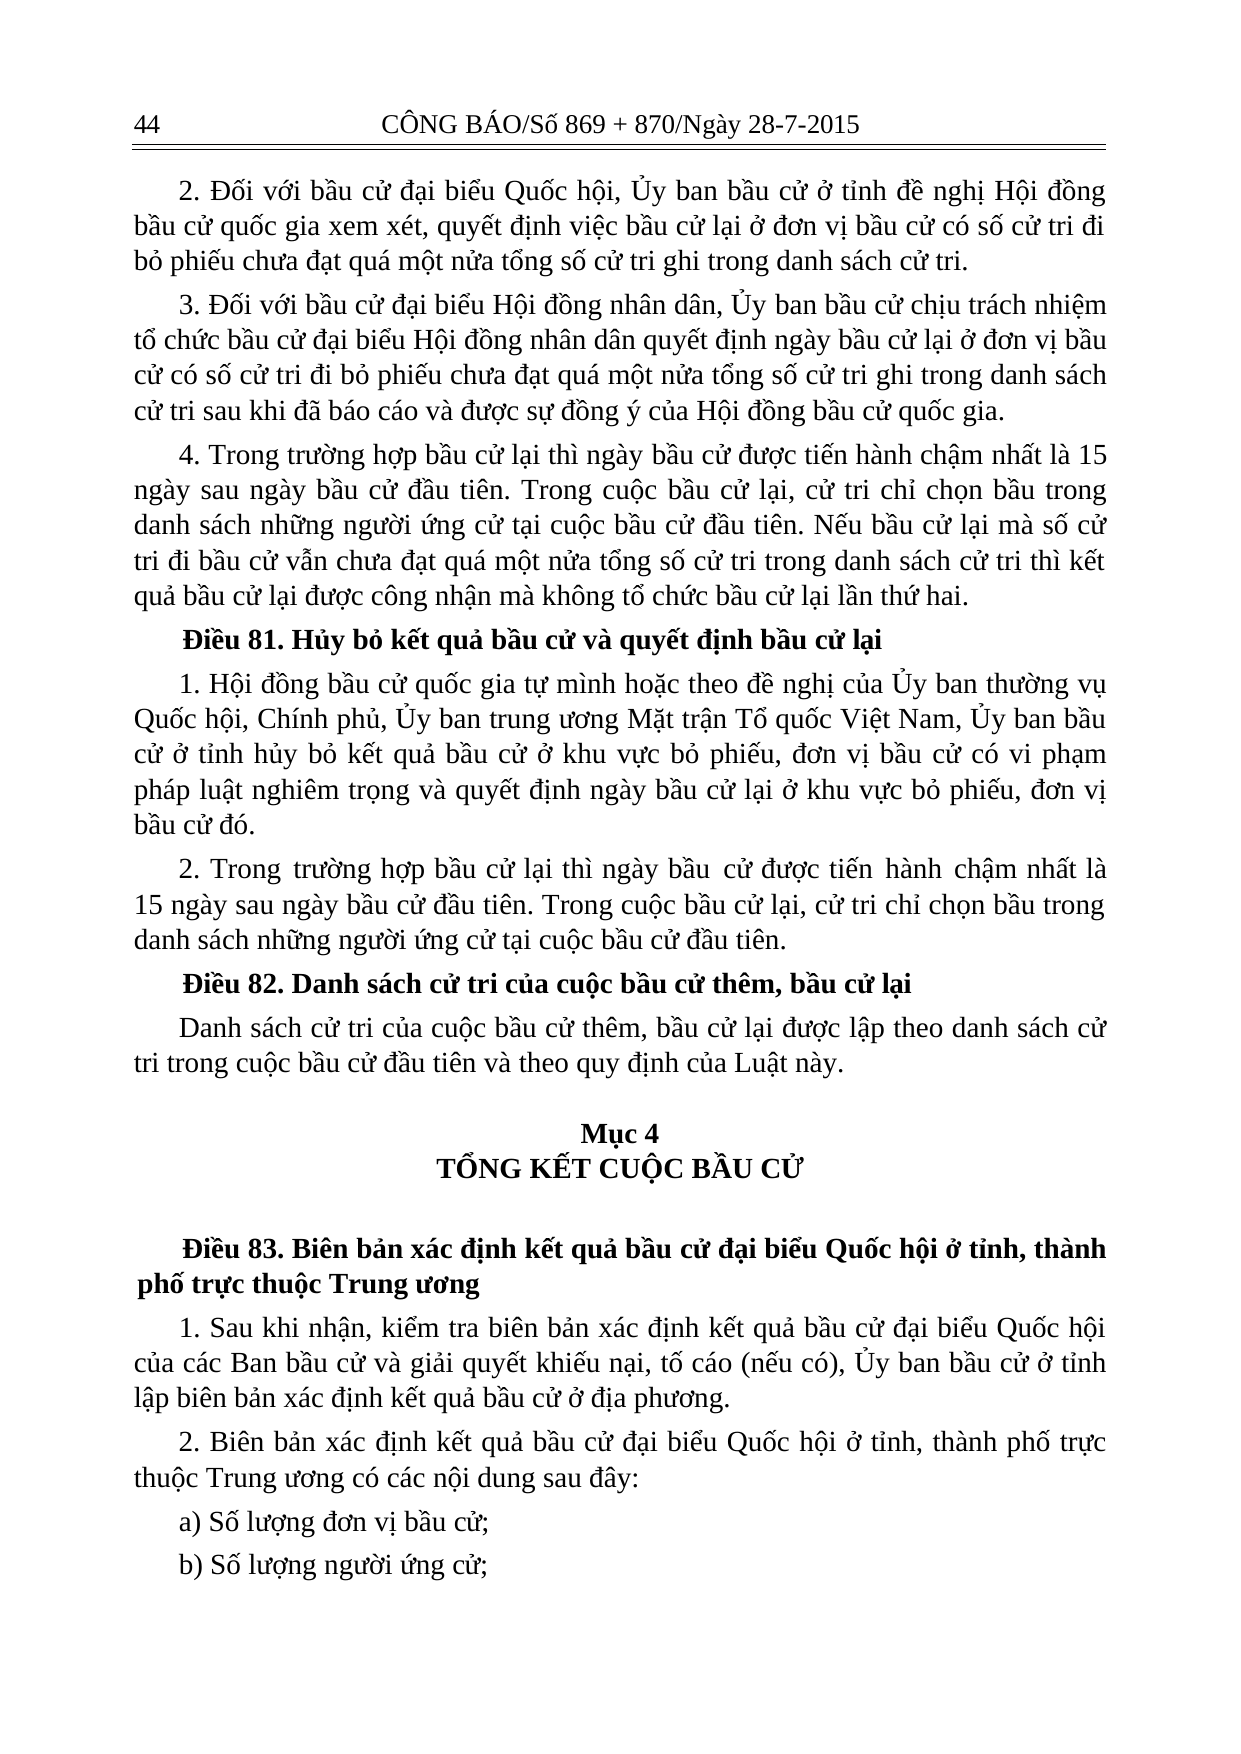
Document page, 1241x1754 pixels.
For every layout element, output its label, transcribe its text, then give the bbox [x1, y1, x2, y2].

subtitle Điều 82. Danh sách cử tri của cuộc bầu cử thêm, bầu cử lại [182, 966, 1119, 1000]
list Số lượng người ứng cử; [178, 1547, 1119, 1581]
list Sau khi nhận, kiểm tra biên bản xác định kết quả bầu cử đại biểu Quốc hội của các Ban bầu cử và giải quyết khiếu nại, tố cáo (nếu có), Ủy ban bầu cử ở tỉnh lập biên bản xác định kết quả bầu cử ở địa phương. [133, 1310, 1108, 1414]
list Đối với bầu cử đại biểu Hội đồng nhân dân, Ủy ban bầu cử chịu trách nhiệm tổ chức bầu cử đại biểu Hội đồng nhân dân quyết định ngày bầu cử lại ở đơn vị bầu cử có số cử tri đi bỏ phiếu chưa đạt quá một nửa tổng số cử tri ghi trong danh sách cử tri sau khi đã báo cáo và được sự đồng ý của Hội đồng bầu cử quốc gia. [133, 287, 1108, 426]
subtitle TỔNG KẾT CUỘC BẦU CỬ [197, 1151, 1044, 1185]
list Hội đồng bầu cử quốc gia tự mình hoặc theo đề nghị của Ủy ban thường vụ Quốc hội, Chính phủ, Ủy ban trung ương Mặt trận Tổ quốc Việt Nam, Ủy ban bầu cử ở tỉnh hủy bỏ kết quả bầu cử ở khu vực bỏ phiếu, đơn vị bầu cử có vi phạm pháp luật nghiêm trọng và quyết định ngày bầu cử lại ở khu vực bỏ phiếu, đơn vị bầu cử đó. [133, 666, 1108, 841]
list Trong trường hợp bầu cử lại thì ngày bầu cử được tiến hành chậm nhất là 15 ngày sau ngày bầu cử đầu tiên. Trong cuộc bầu cử lại, cử tri chỉ chọn bầu trong danh sách những người ứng cử tại cuộc bầu cử đầu tiên. [133, 852, 1107, 956]
text Mục 4 [197, 1116, 1044, 1149]
list Biên bản xác định kết quả bầu cử đại biểu Quốc hội ở tỉnh, thành phố trực thuộc Trung ương có các nội dung sau đây: [133, 1424, 1108, 1493]
list Số lượng đơn vị bầu cử; [178, 1504, 1119, 1537]
list Trong trường hợp bầu cử lại thì ngày bầu cử được tiến hành chậm nhất là 15 ngày sau ngày bầu cử đầu tiên. Trong cuộc bầu cử lại, cử tri chỉ chọn bầu trong danh sách những người ứng cử tại cuộc bầu cử đầu tiên. Nếu bầu cử lại mà số cử tri đi bầu cử vẫn chưa đạt quá một nửa tổng số cử tri trong danh sách cử tri thì kết quả bầu cử lại được công nhận mà không tổ chức bầu cử lại lần thứ hai. [133, 437, 1108, 611]
text Danh sách cử tri của cuộc bầu cử thêm, bầu cử lại được lập theo danh sách cử tri trong cuộc bầu cử đầu tiên và theo quy định của Luật này. [133, 1010, 1108, 1079]
subtitle Điều 83. Biên bản xác định kết quả bầu cử đại biểu Quốc hội ở tỉnh, thành phố trực thuộc Trung ương [137, 1231, 1108, 1299]
subtitle Điều 81. Hủy bỏ kết quả bầu cử và quyết định bầu cử lại [182, 622, 1119, 656]
list Đối với bầu cử đại biểu Quốc hội, Ủy ban bầu cử ở tỉnh đề nghị Hội đồng bầu cử quốc gia xem xét, quyết định việc bầu cử lại ở đơn vị bầu cử có số cử tri đi bỏ phiếu chưa đạt quá một nửa tổng số cử tri ghi trong danh sách cử tri. [133, 173, 1108, 277]
